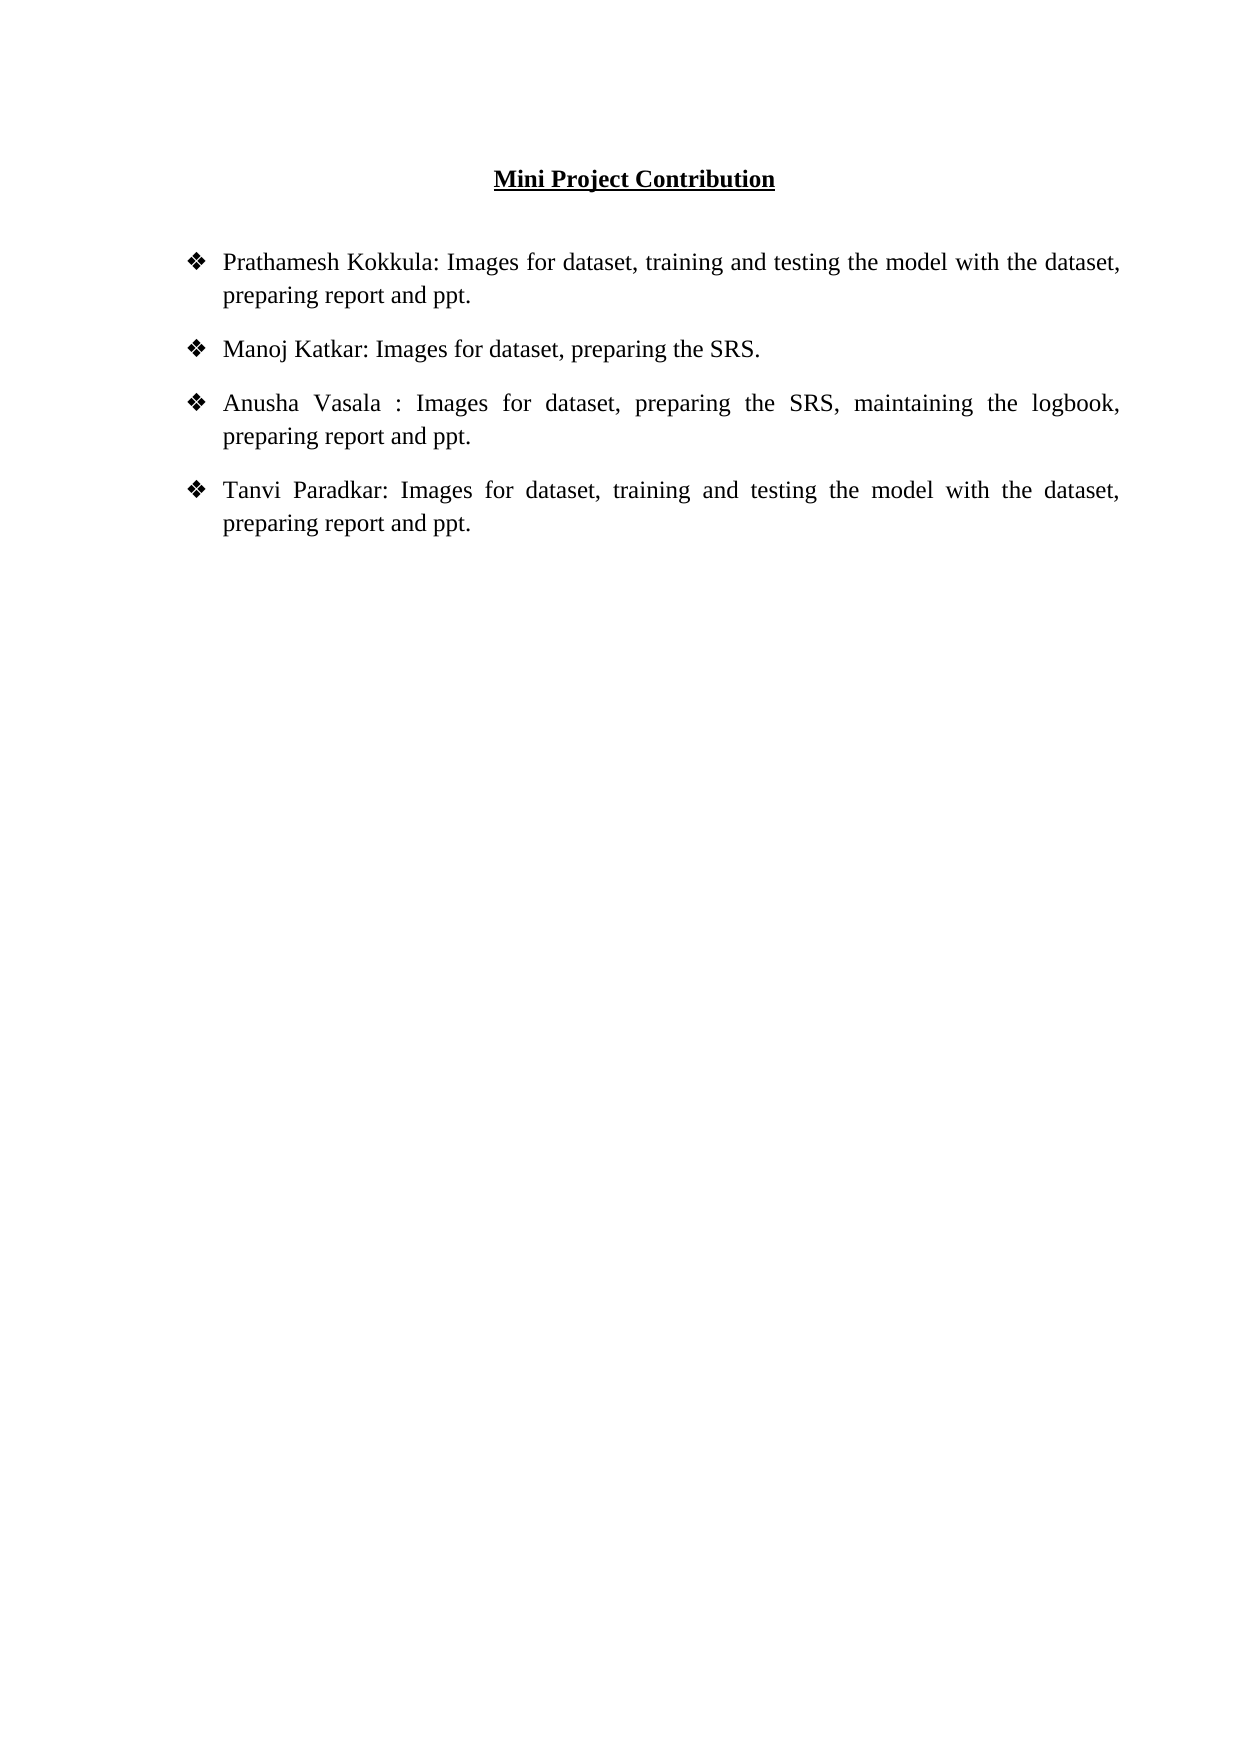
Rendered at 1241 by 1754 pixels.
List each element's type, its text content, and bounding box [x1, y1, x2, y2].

text Mini Project Contribution [148, 164, 1121, 193]
list Manoj Katkar: Images for dataset, preparing the SRS. [185, 334, 1121, 363]
list Anusha Vasala : Images for dataset, preparing the SRS, maintaining the logbook, preparing report and ppt. [185, 388, 1121, 450]
list Tanvi Paradkar: Images for dataset, training and testing the model with the dataset, preparing report and ppt. [185, 475, 1121, 537]
list Prathamesh Kokkula: Images for dataset, training and testing the model with the dataset, preparing report and ppt. [185, 247, 1121, 309]
